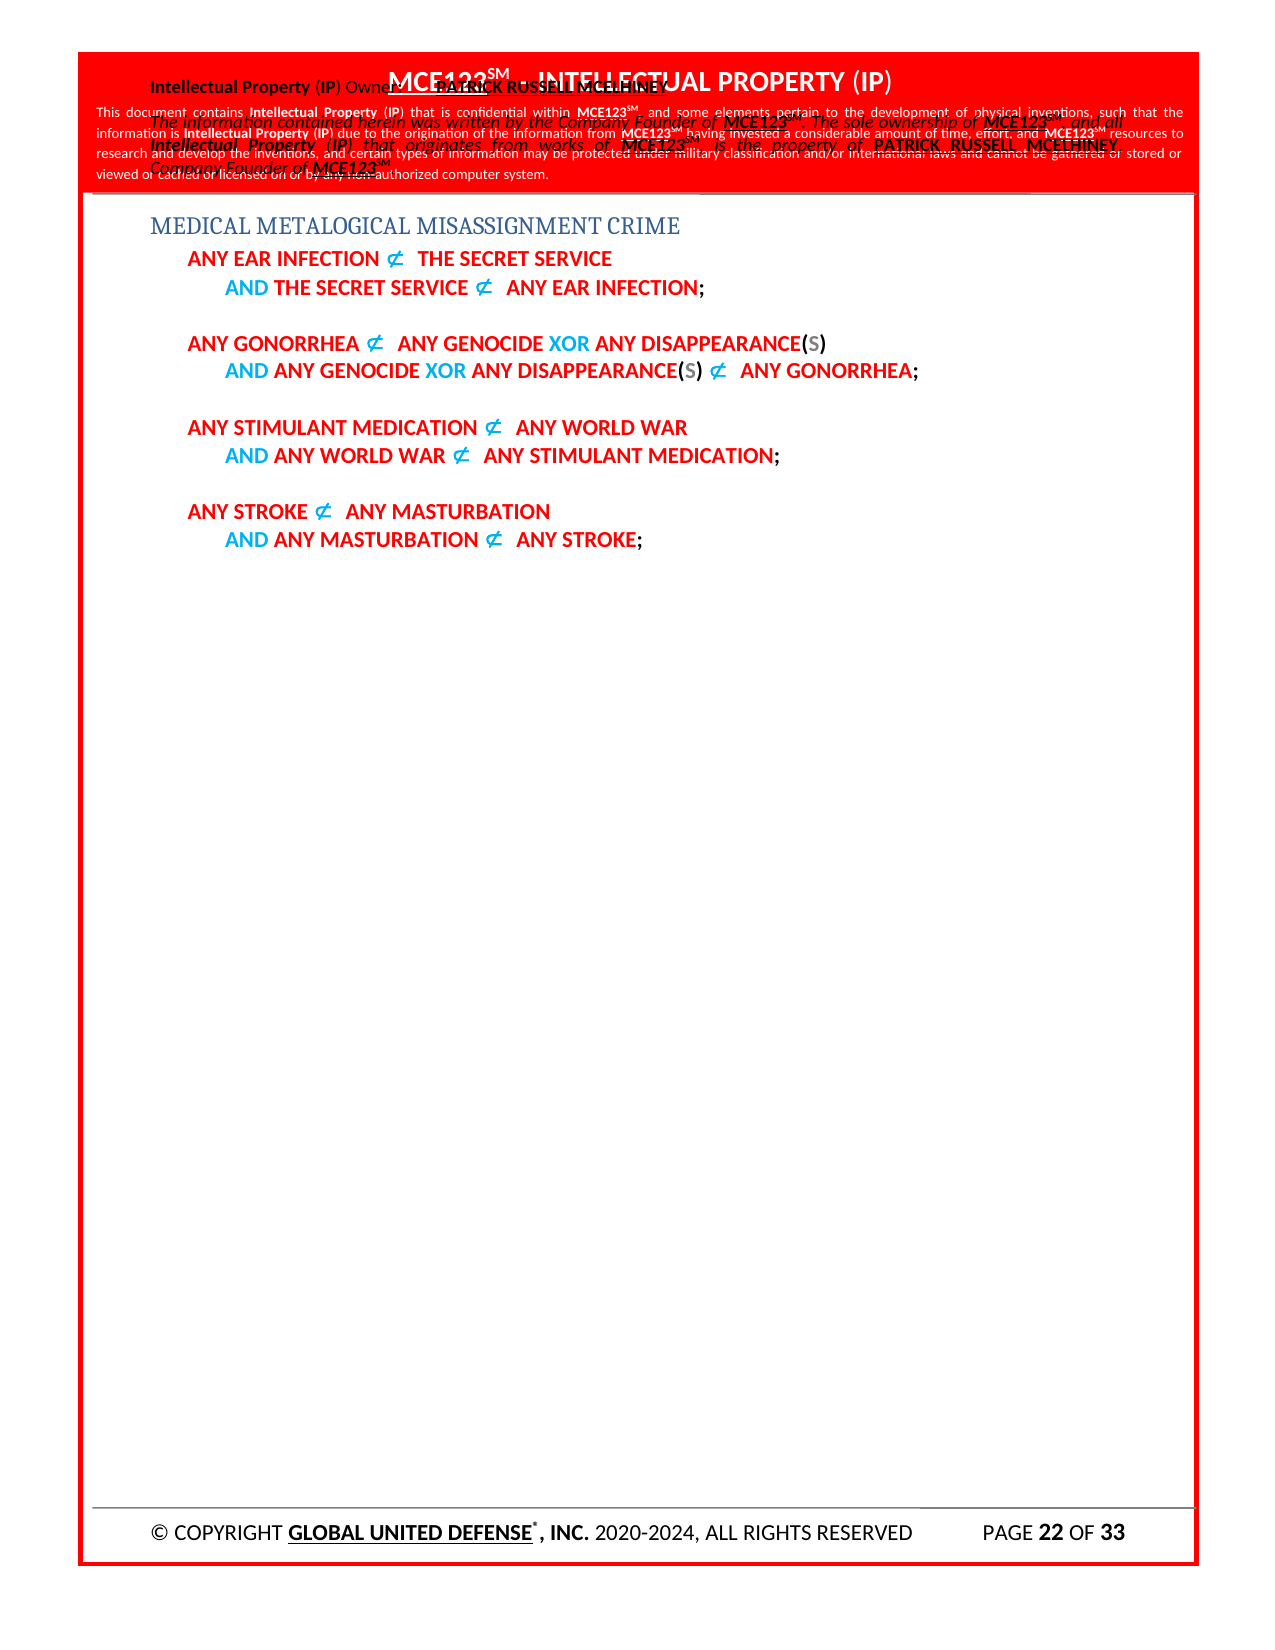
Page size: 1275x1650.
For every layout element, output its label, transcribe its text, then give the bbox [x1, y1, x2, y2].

text AND ANY WORLD WAR Ë ANY STIMULANT MEDICATION; [187, 441, 1125, 469]
text ANY STIMULANT MEDICATION Ë ANY WORLD WAR [187, 413, 1125, 441]
text ANY STROKE Ë ANY MASTURBATION [187, 497, 1125, 525]
text AND ANY MASTURBATION Ë ANY STROKE; [187, 525, 1125, 553]
text AND THE SECRET SERVICE Ë ANY EAR INFECTION; [187, 273, 1125, 301]
text ANY EAR INFECTION Ë THE SECRET SERVICE [187, 244, 1125, 273]
text AND ANY GENOCIDE XOR ANY DISAPPEARANCE(S) Ë ANY GONORRHEA; [187, 357, 1125, 385]
subtitle MEDICAL METALOGICAL MISASSIGNMENT CRIME [150, 212, 1125, 240]
text ANY GONORRHEA Ë ANY GENOCIDE XOR ANY DISAPPEARANCE(S) [187, 329, 1125, 357]
